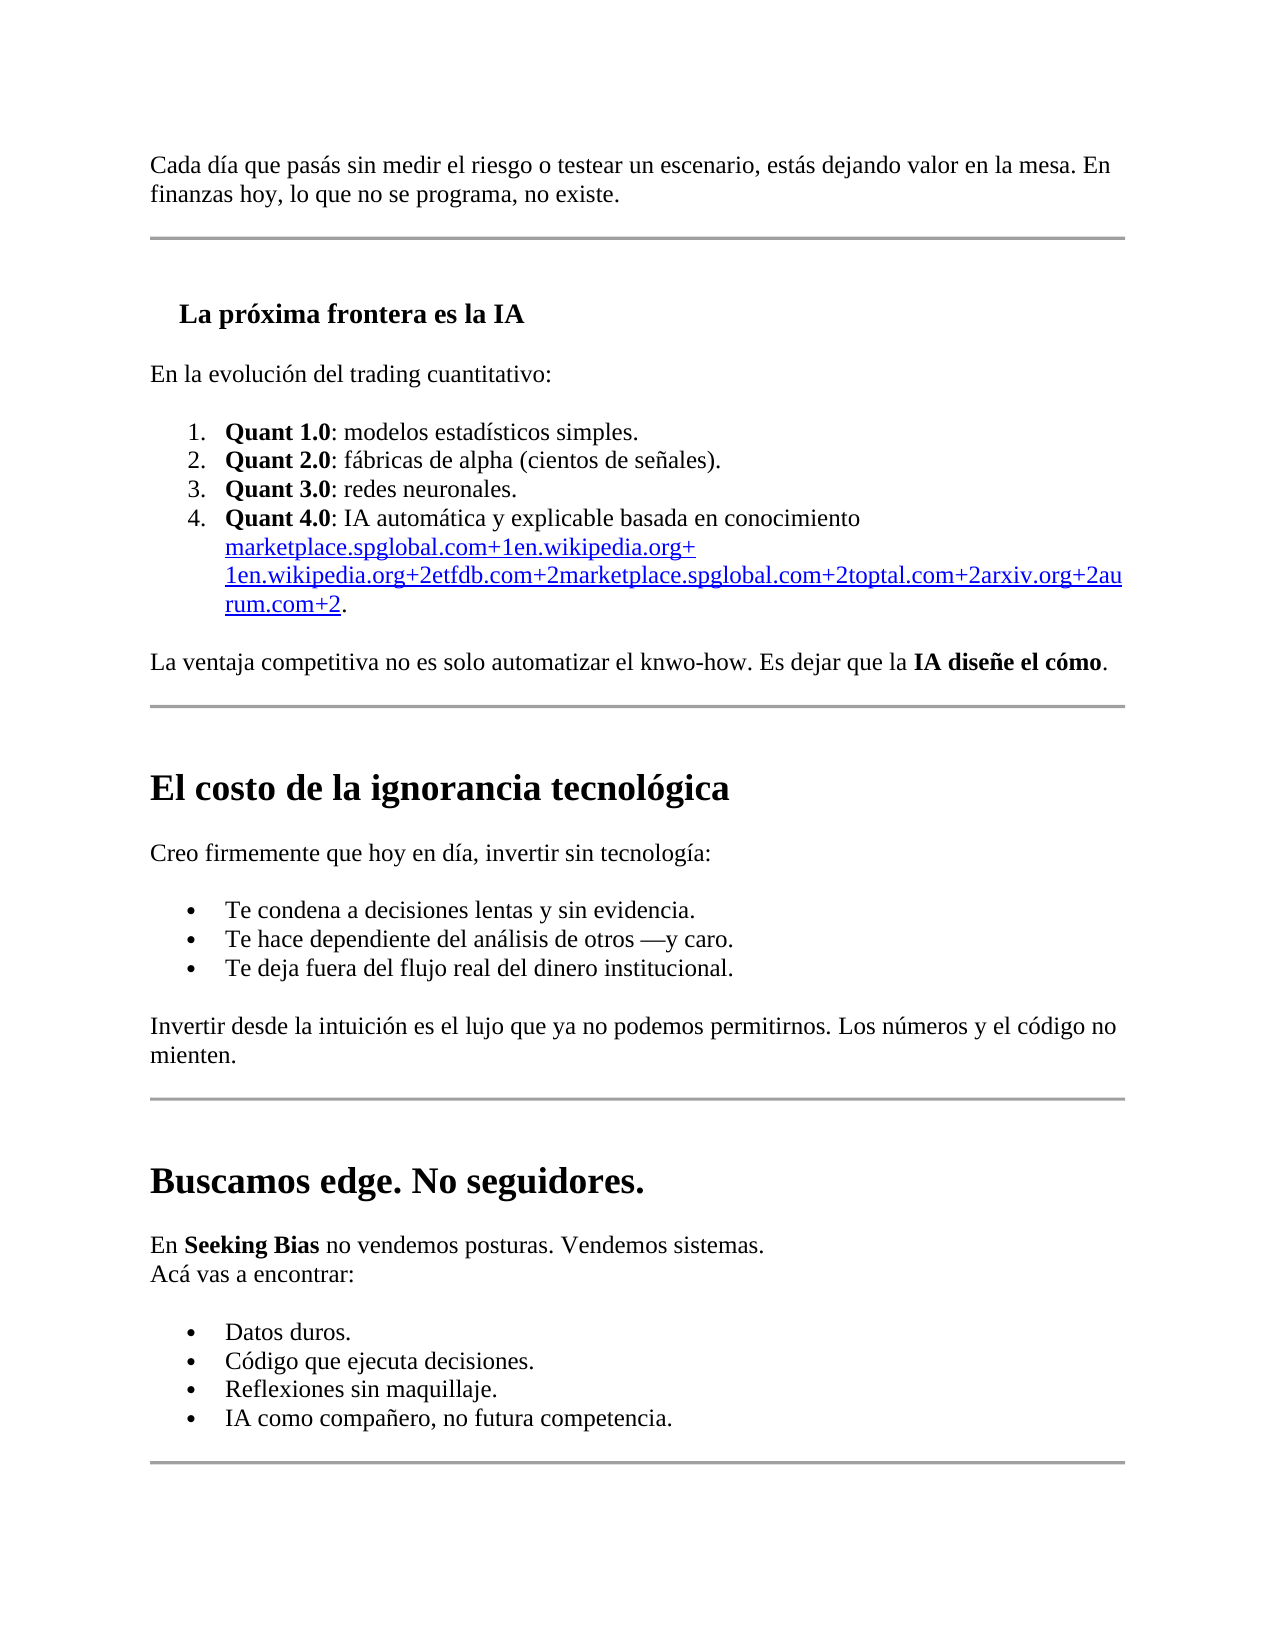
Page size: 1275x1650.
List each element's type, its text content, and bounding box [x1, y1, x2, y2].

list Datos duros. [187, 1317, 1125, 1346]
text Invertir desde la intuición es el lujo que ya no podemos permitirnos. Los números y el código no mienten. [150, 1011, 1125, 1068]
text En la evolución del trading cuantitativo: [150, 359, 1125, 387]
list Reflexiones sin maquillaje. [187, 1374, 1125, 1403]
text 🤖 La próxima frontera es la IA [150, 297, 1125, 329]
text Buscamos edge. No seguidores. [150, 1158, 1125, 1201]
text La ventaja competitiva no es solo automatizar el knwo-how. Es dejar que la IA diseñe el cómo. [150, 647, 1125, 676]
list Te condena a decisiones lentas y sin evidencia. [187, 896, 1125, 924]
list Te hace dependiente del análisis de otros —y caro. [187, 924, 1125, 953]
text El costo de la ignorancia tecnológica [150, 765, 1125, 808]
list IA como compañero, no futura competencia. [187, 1403, 1125, 1432]
text Cada día que pasás sin medir el riesgo o testear un escenario, estás dejando valor en la mesa. En finanzas hoy, lo que no se programa, no existe. [150, 150, 1125, 207]
text En Seeking Bias no vendemos posturas. Vendemos sistemas. Acá vas a encontrar: [150, 1230, 1125, 1288]
list Quant 2.0: fábricas de alpha (cientos de señales). [187, 445, 1125, 474]
list Código que ejecuta decisiones. [187, 1346, 1125, 1374]
text Creo firmemente que hoy en día, invertir sin tecnología: [150, 838, 1125, 866]
list Quant 3.0: redes neuronales. [187, 474, 1125, 503]
list Quant 1.0: modelos estadísticos simples. [187, 417, 1125, 445]
list Quant 4.0: IA automática y explicable basada en conocimiento marketplace.spglobal.com+1en.wikipedia.org+1en.wikipedia.org+2etfdb.com+2marketplace.spglobal.com+2toptal.com+2arxiv.org+2aurum.com+2. [187, 503, 1125, 618]
list Te deja fuera del flujo real del dinero institucional. [187, 953, 1125, 982]
